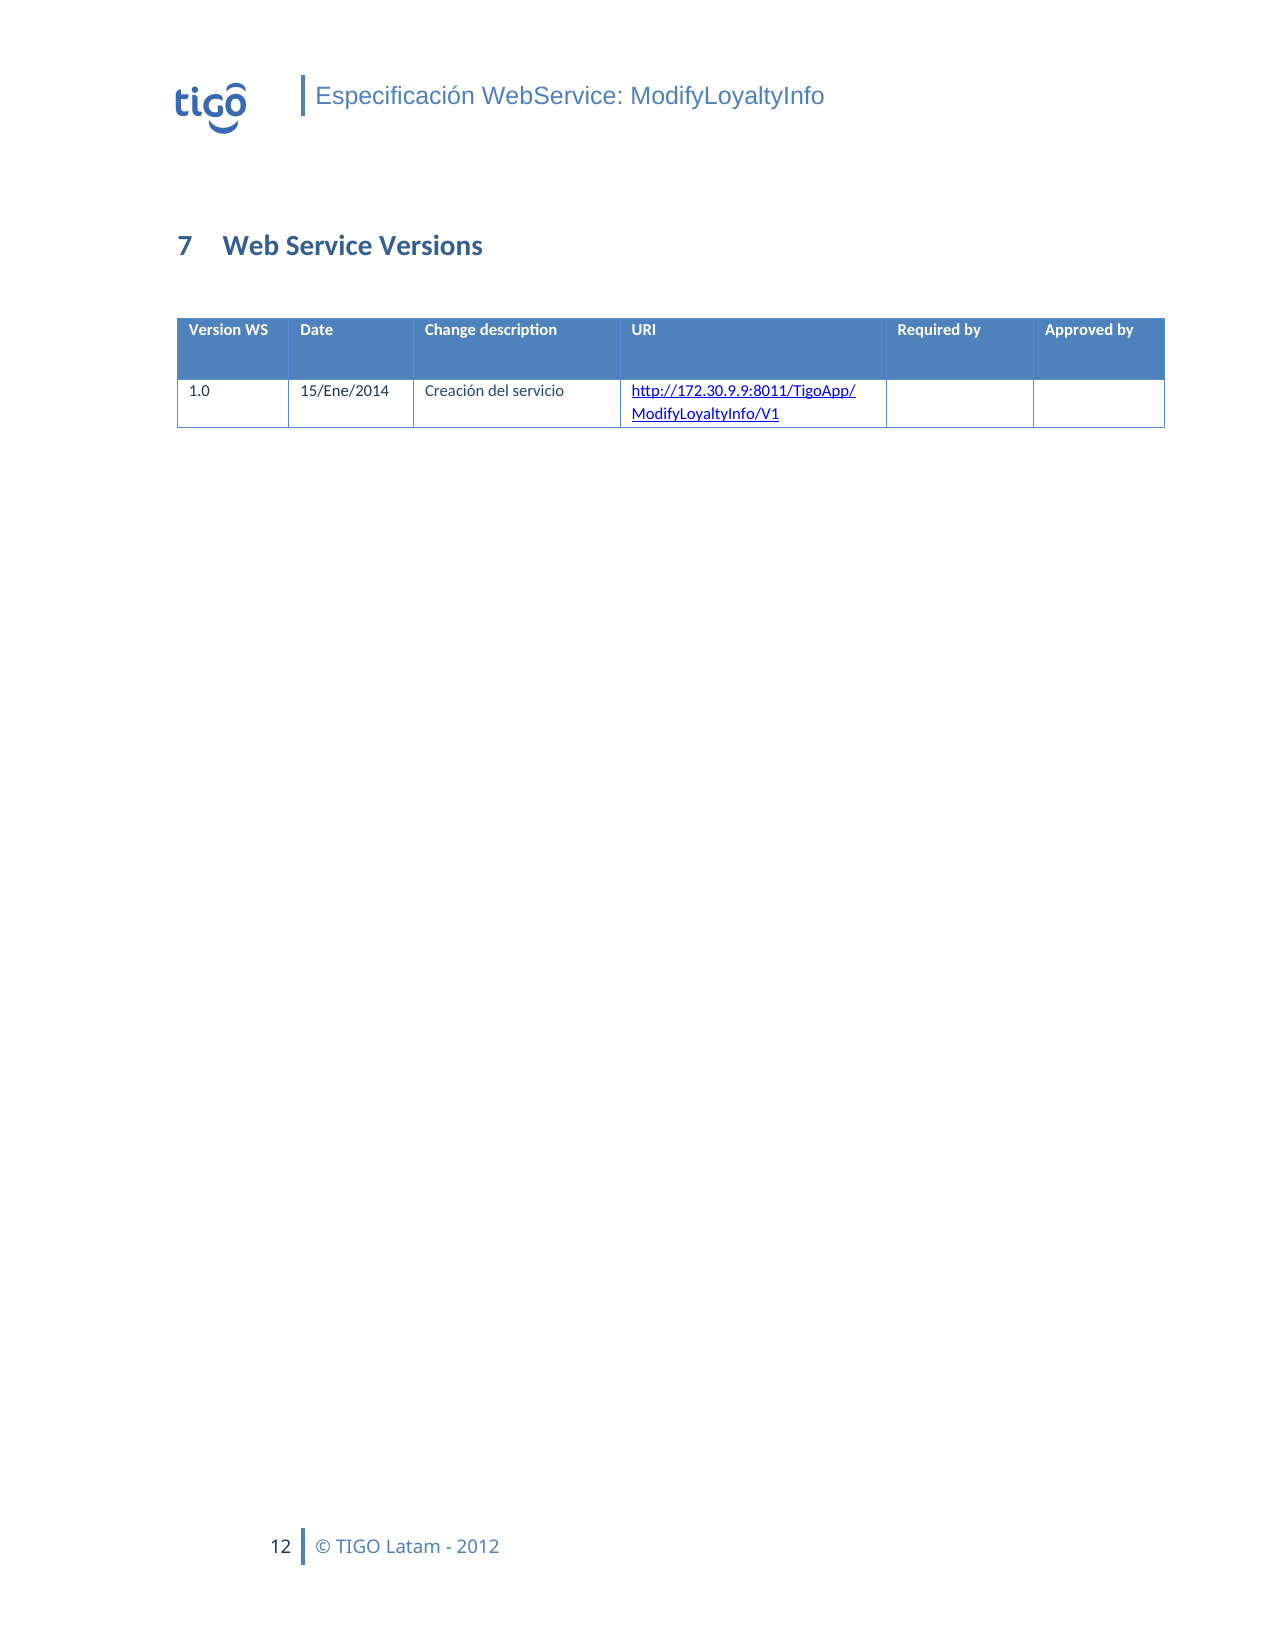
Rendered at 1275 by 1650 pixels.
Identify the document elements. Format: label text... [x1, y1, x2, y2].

table_header Version WS [178, 319, 288, 379]
table_cell http://172.30.9.9:8011/TigoApp/ModifyLoyaltyInfo/V1 [621, 380, 886, 427]
table_header Required by [887, 319, 1033, 379]
picture [175, 82, 247, 135]
subtitle Web Service Versions [177, 227, 1098, 263]
table_cell Creación del servicio [414, 380, 620, 427]
table_header Change description [414, 319, 620, 379]
table_cell [887, 380, 1033, 427]
table_header URI [621, 319, 886, 379]
table_cell 15/Ene/2014 [289, 380, 413, 427]
table_header Date [289, 319, 413, 379]
table_header Approved by [1034, 319, 1164, 379]
table_cell 1.0 [178, 380, 288, 427]
table_cell [1034, 380, 1164, 427]
